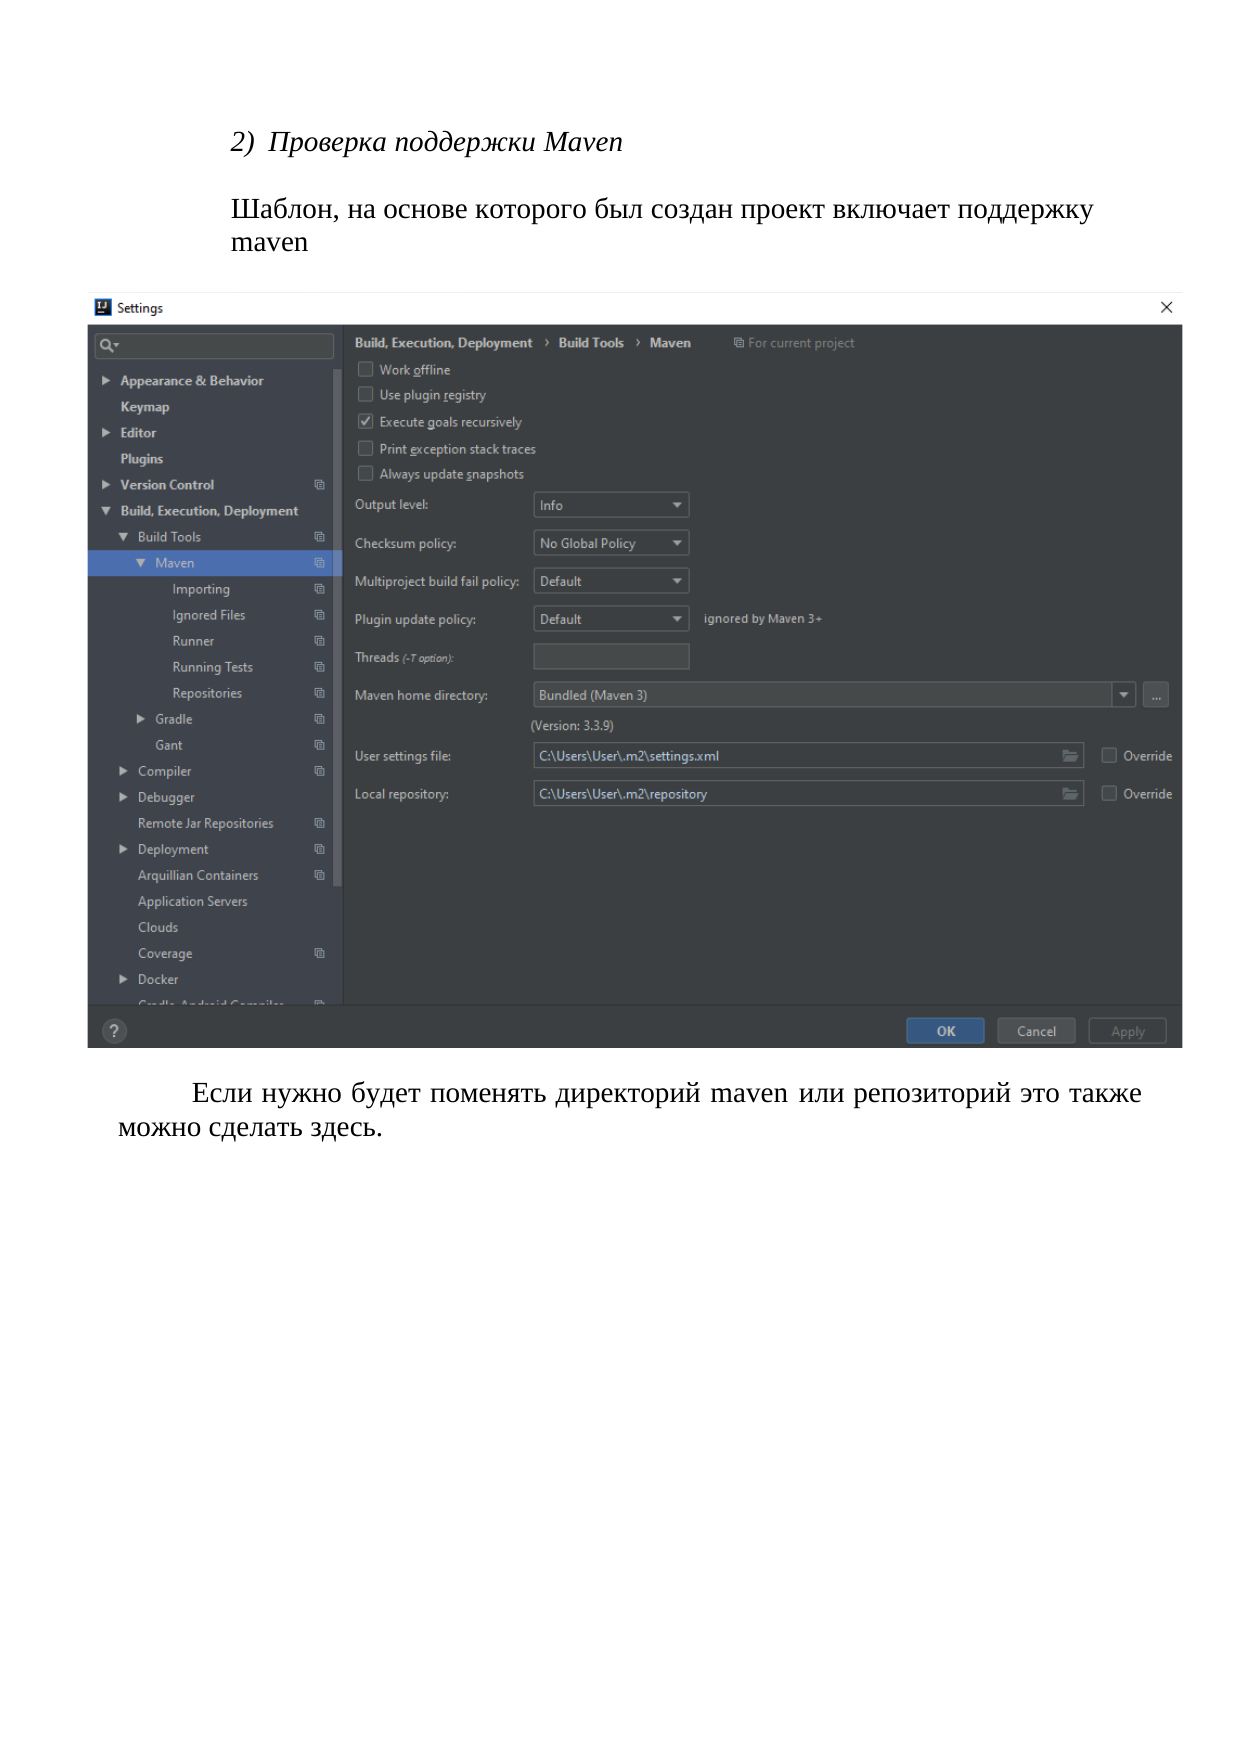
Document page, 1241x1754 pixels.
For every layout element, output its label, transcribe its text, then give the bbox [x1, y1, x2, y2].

text Если нужно будет поменять директорий maven или репозиторий это также можно сделать здесь. [118, 1076, 1182, 1143]
text Шаблон, на основе которого был создан проект включает поддержку maven [231, 191, 1169, 258]
picture [87, 292, 1183, 1048]
list Проверка поддержки Maven [230, 124, 1182, 157]
